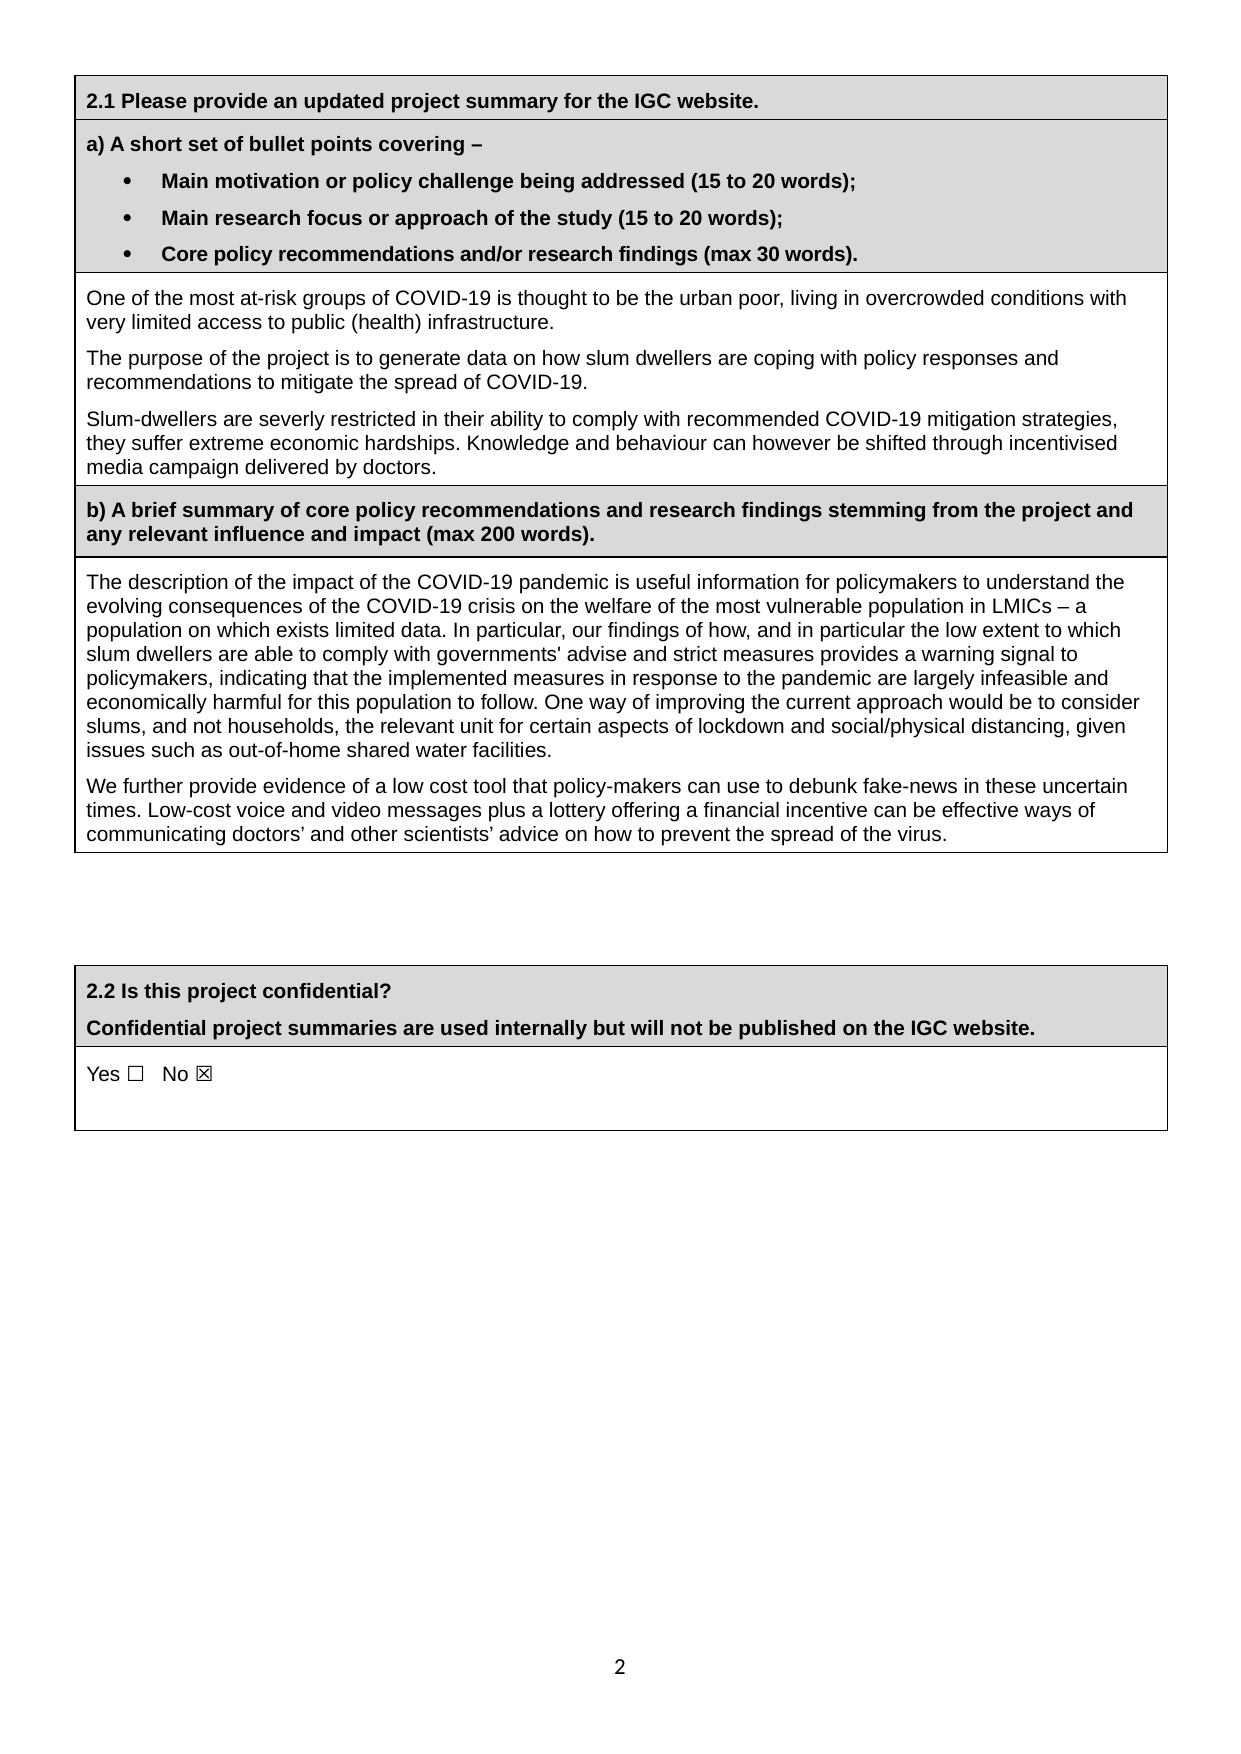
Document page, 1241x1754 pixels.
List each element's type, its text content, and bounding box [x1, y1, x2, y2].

table_cell One of the most at-risk groups of COVID-19 is thought to be the urban poor, living in overcrowded conditions with very limited access to public (health) infrastructure. The purpose of the project is to generate data on how slum dwellers are coping with policy responses and recommendations to mitigate the spread of COVID-19. Slum-dwellers are severly restricted in their ability to comply with recommended COVID-19 mitigation strategies, they suffer extreme economic hardships. Knowledge and behaviour can however be shifted through incentivised media campaign delivered by doctors. [76, 273, 1167, 485]
table_header 2.1 Please provide an updated project summary for the IGC website. [76, 76, 1167, 119]
table_cell Yes No [76, 1047, 1167, 1130]
table_cell b) A brief summary of core policy recommendations and research findings stemming from the project and any relevant influence and impact (max 200 words). [76, 486, 1167, 556]
table_header 2.2 Is this project confidential? Confidential project summaries are used internally but will not be published on the IGC website. [76, 966, 1167, 1046]
table_cell a) A short set of bullet points covering – Main motivation or policy challenge being addressed (15 to 20 words); Main research focus or approach of the study (15 to 20 words); Core policy recommendations and/or research findings (max 30 words). [76, 120, 1167, 272]
table_cell The description of the impact of the COVID-19 pandemic is useful information for policymakers to understand the evolving consequences of the COVID-19 crisis on the welfare of the most vulnerable population in LMICs – a population on which exists limited data. In particular, our findings of how, and in particular the low extent to which slum dwellers are able to comply with governments' advise and strict measures provides a warning signal to policymakers, indicating that the implemented measures in response to the pandemic are largely infeasible and economically harmful for this population to follow. One way of improving the current approach would be to consider slums, and not households, the relevant unit for certain aspects of lockdown and social/physical distancing, given issues such as out-of-home shared water facilities. We further provide evidence of a low cost tool that policy-makers can use to debunk fake-news in these uncertain times. Low-cost voice and video messages plus a lottery offering a financial incentive can be effective ways of communicating doctors’ and other scientists’ advice on how to prevent the spread of the virus. [76, 558, 1167, 852]
